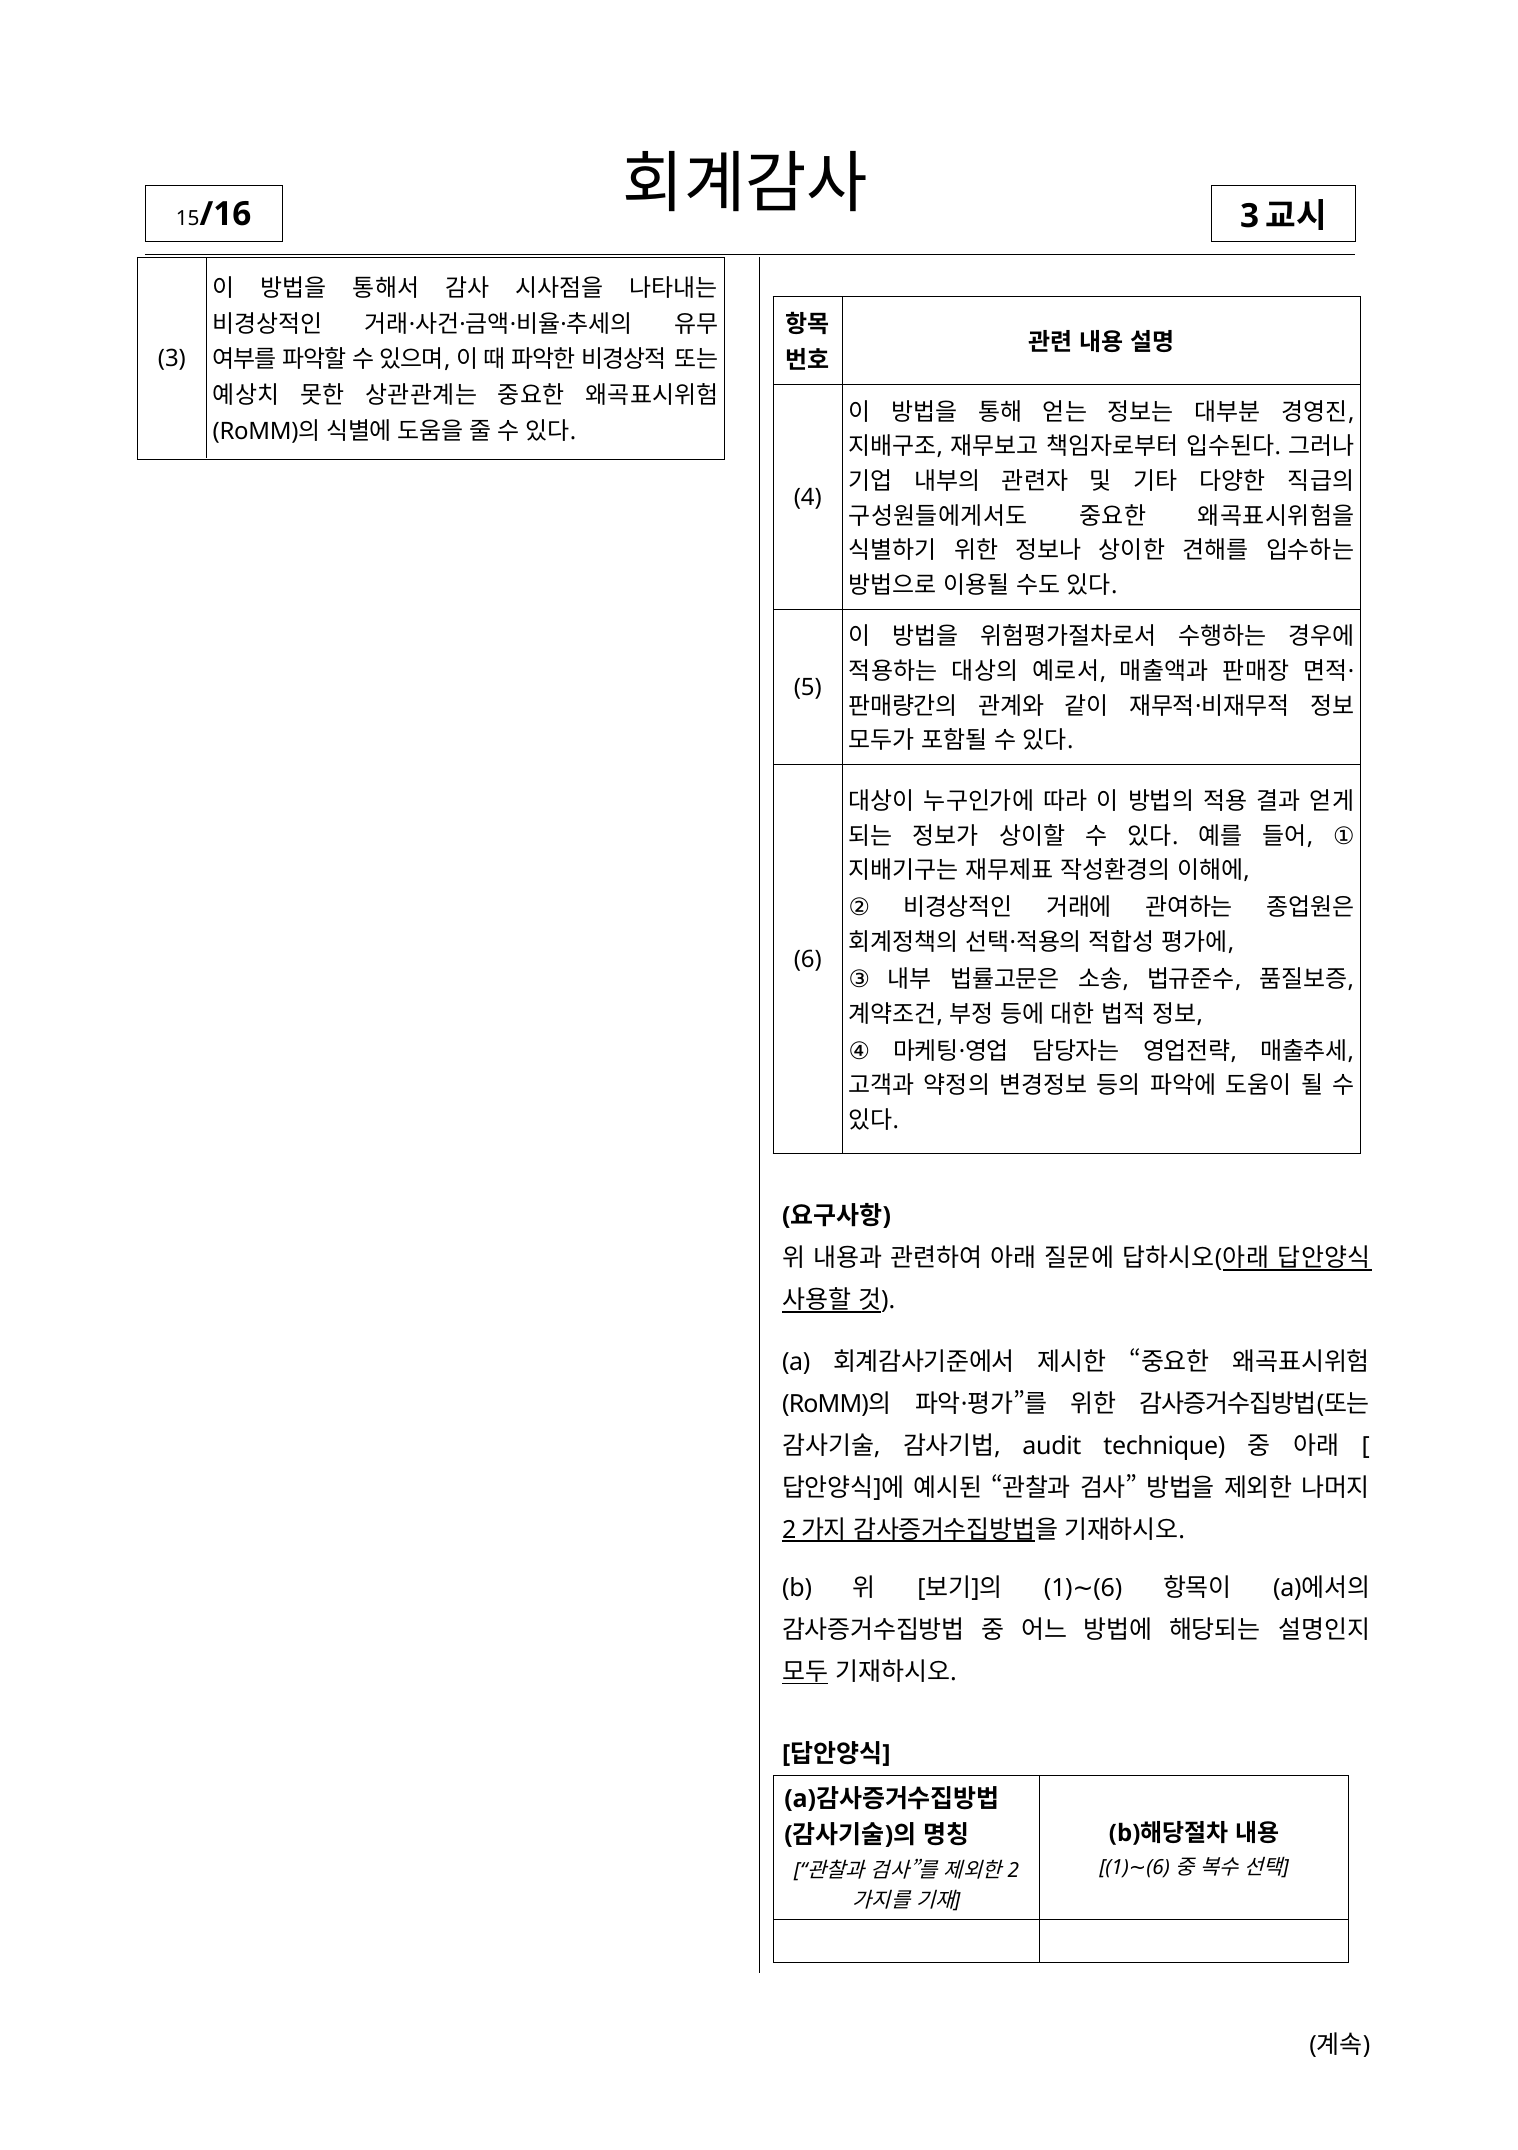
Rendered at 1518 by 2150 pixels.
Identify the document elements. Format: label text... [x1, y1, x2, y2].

table_header (b)해당절차 내용 [(1)∼(6) 중 복수 선택] [1040, 1776, 1348, 1919]
table_header 항목번호 [774, 297, 842, 384]
text [답안양식] [782, 1733, 1370, 1769]
table_cell (6) [774, 765, 842, 1153]
table_cell 이 방법을 위험평가절차로서 수행하는 경우에 적용하는 대상의 예로서, 매출액과 판매장 면적·판매량간의 관계와 같이 재무적·비재무적 정보 모두가 포함될 수 있다. [843, 610, 1360, 764]
text (b) 위 [보기]의 (1)∼(6) 항목이 (a)에서의 감사증거수집방법 중 어느 방법에 해당되는 설명인지 모두 기재하시오. [782, 1568, 1370, 1688]
table_header (a)감사증거수집방법 (감사기술)의 명칭 [“관찰과 검사”를 제외한 2가지를 기재] [774, 1776, 1039, 1919]
text (요구사항) [782, 1196, 1370, 1232]
table_cell [1040, 1920, 1348, 1962]
text 위 내용과 관련하여 아래 질문에 답하시오(아래 답안양식 사용할 것). [782, 1238, 1370, 1316]
table_header 관련 내용 설명 [843, 297, 1360, 384]
table_cell (5) [774, 610, 842, 764]
table_cell (3) [138, 258, 206, 458]
text (a) 회계감사기준에서 제시한 “중요한 왜곡표시위험(RoMM)의 파악·평가”를 위한 감사증거수집방법(또는 감사기술, 감사기법, audit technique) 중 아래 [답안양식]에 예시된 “관찰과 검사” 방법을 제외한 나머지 2가지 감사증거수집방법을 기재하시오. [782, 1341, 1370, 1546]
table_cell 이 방법을 통해서 감사 시사점을 나타내는 비경상적인 거래·사건·금액·비율·추세의 유무 여부를 파악할 수 있으며, 이 때 파악한 비경상적 또는 예상치 못한 상관관계는 중요한 왜곡표시위험(RoMM)의 식별에 도움을 줄 수 있다. [207, 258, 724, 458]
table_cell 이 방법을 통해 얻는 정보는 대부분 경영진, 지배구조, 재무보고 책임자로부터 입수된다. 그러나 기업 내부의 관련자 및 기타 다양한 직급의 구성원들에게서도 중요한 왜곡표시위험을 식별하기 위한 정보나 상이한 견해를 입수하는 방법으로 이용될 수도 있다. [843, 385, 1360, 608]
table_cell 대상이 누구인가에 따라 이 방법의 적용 결과 얻게 되는 정보가 상이할 수 있다. 예를 들어, ① 지배기구는 재무제표 작성환경의 이해에, ② 비경상적인 거래에 관여하는 종업원은 회계정책의 선택·적용의 적합성 평가에, ③ 내부 법률고문은 소송, 법규준수, 품질보증, 계약조건, 부정 등에 대한 법적 정보, ④ 마케팅·영업 담당자는 영업전략, 매출추세, 고객과 약정의 변경정보 등의 파악에 도움이 될 수 있다. [843, 765, 1360, 1153]
table_cell [774, 1920, 1039, 1962]
table_cell (4) [774, 385, 842, 608]
